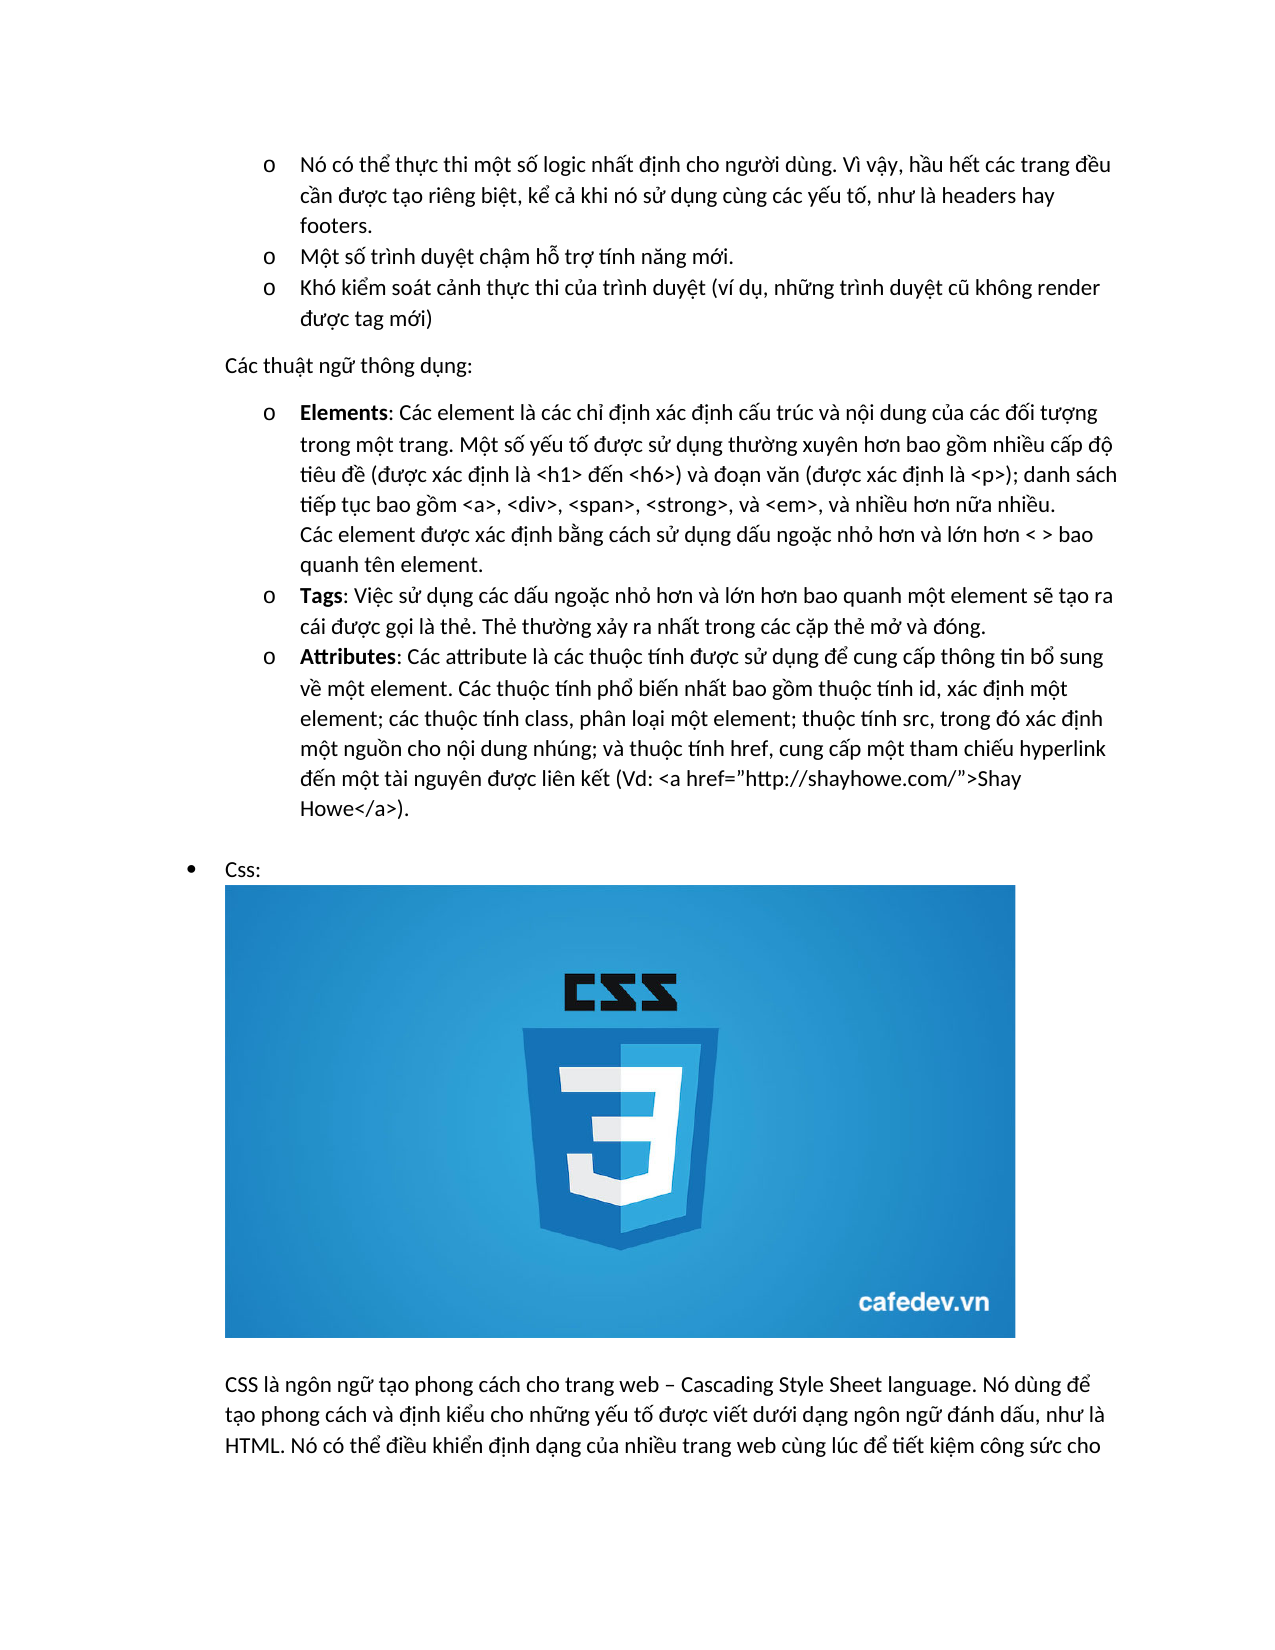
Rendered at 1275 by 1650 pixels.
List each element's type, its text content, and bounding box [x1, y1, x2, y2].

list Attributes: Các attribute là các thuộc tính được sử dụng để cung cấp thông tin bổ sung về một element. Các thuộc tính phổ biến nhất bao gồm thuộc tính id, xác định một element; các thuộc tính class, phân loại một element; thuộc tính src, trong đó xác định một nguồn cho nội dung nhúng; và thuộc tính href, cung cấp một tham chiếu hyperlink đến một tài nguyên được liên kết (Vd: <a href=”http://shayhowe.com/”>Shay Howe</a>). [262, 642, 1125, 822]
list Nó có thể thực thi một số logic nhất định cho người dùng. Vì vậy, hầu hết các trang đều cần được tạo riêng biệt, kể cả khi nó sử dụng cùng các yếu tố, như là headers hay footers. [262, 150, 1125, 239]
list Khó kiểm soát cảnh thực thi của trình duyệt (ví dụ, những trình duyệt cũ không render được tag mới) [262, 273, 1125, 333]
text Các thuật ngữ thông dụng: [225, 351, 1125, 379]
list Các element được xác định bằng cách sử dụng dấu ngoặc nhỏ hơn và lớn hơn < > bao quanh tên element. [300, 520, 1125, 578]
list Tags: Việc sử dụng các dấu ngoặc nhỏ hơn và lớn hơn bao quanh một element sẽ tạo ra cái được gọi là thẻ. Thẻ thường xảy ra nhất trong các cặp thẻ mở và đóng. [262, 581, 1125, 640]
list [225, 1370, 1125, 1459]
list Elements: Các element là các chỉ định xác định cấu trúc và nội dung của các đối tượng trong một trang. Một số yếu tố được sử dụng thường xuyên hơn bao gồm nhiều cấp độ tiêu đề (được xác định là <h1> đến <h6>) và đoạn văn (được xác định là <p>); danh sách tiếp tục bao gồm <a>, <div>, <span>, <strong>, và <em>, và nhiều hơn nữa nhiều. [262, 398, 1125, 518]
list Css: [187, 855, 1125, 883]
picture [225, 885, 1016, 1338]
list Một số trình duyệt chậm hỗ trợ tính năng mới. [262, 242, 1125, 271]
